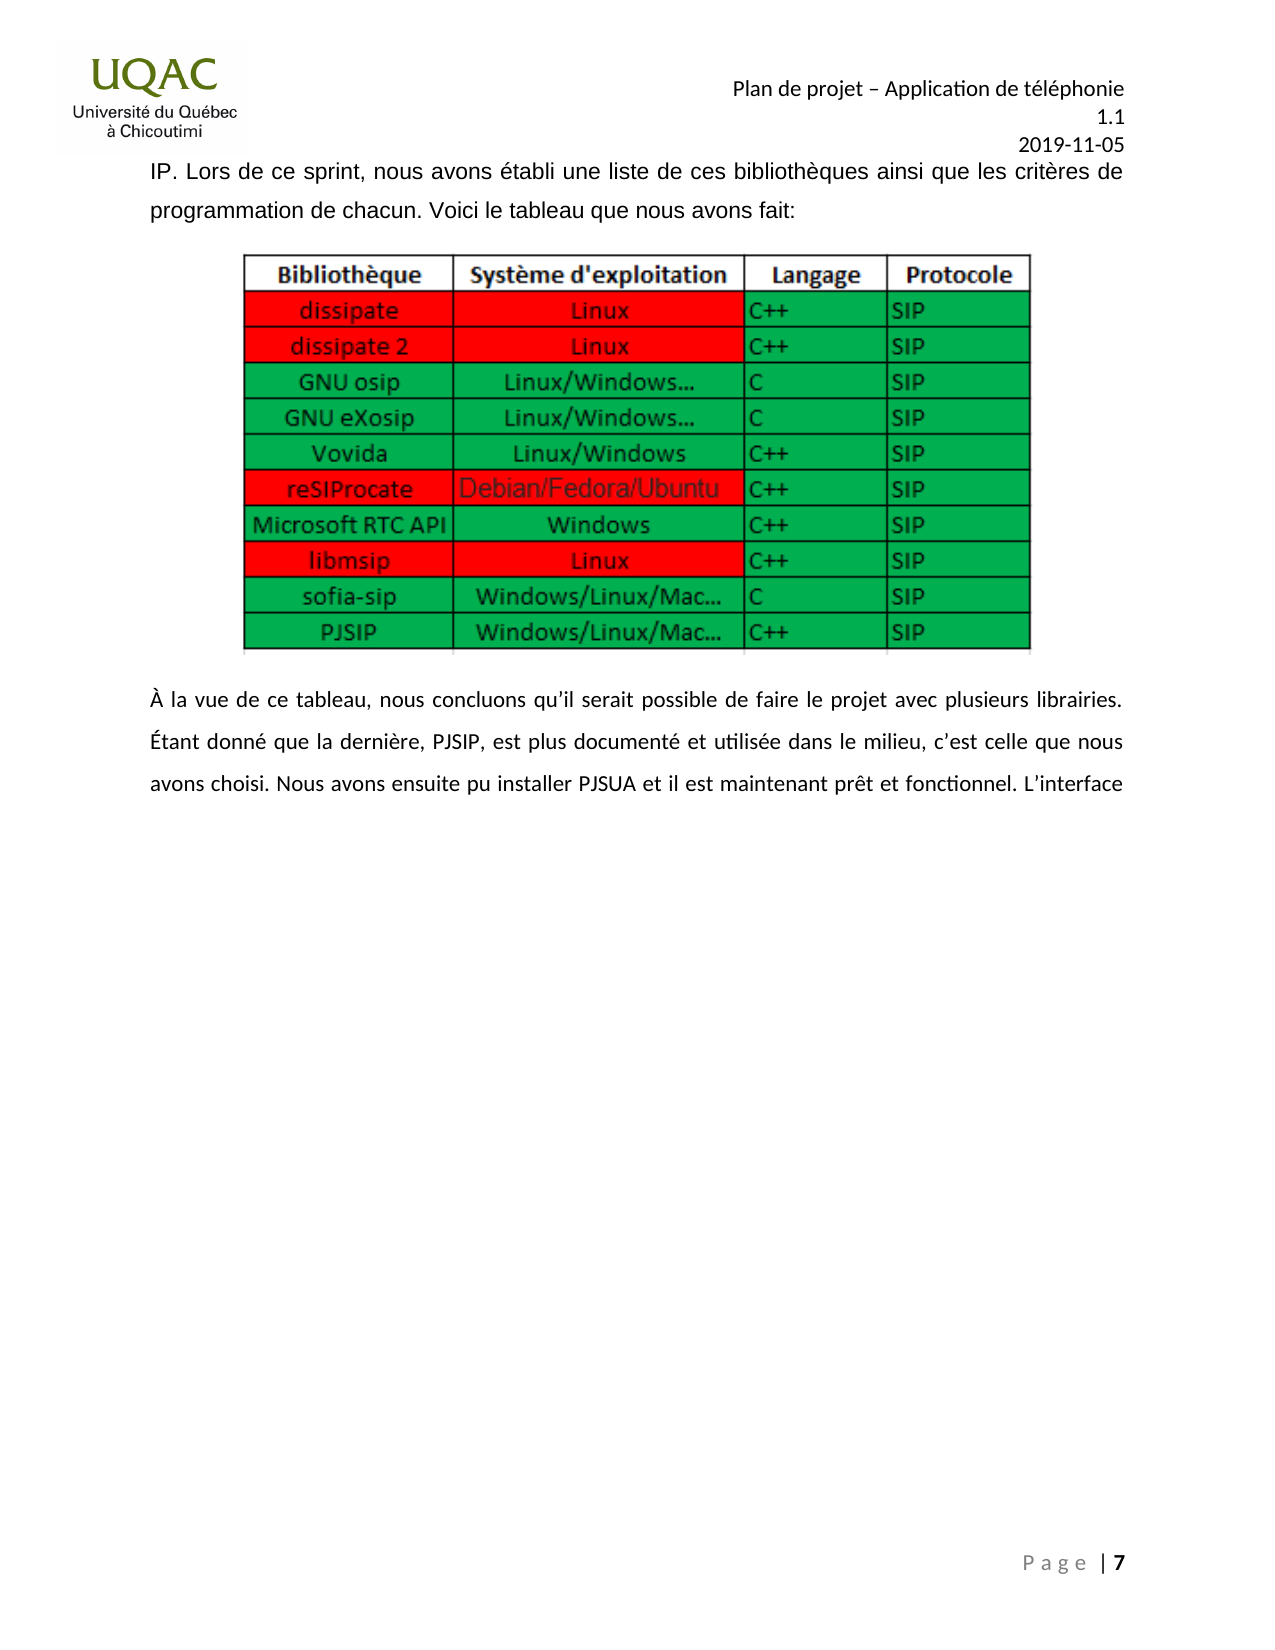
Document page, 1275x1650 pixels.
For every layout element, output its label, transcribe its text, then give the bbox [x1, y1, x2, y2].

picture [242, 253, 1033, 655]
text À la vue de ce tableau, nous concluons qu’il serait possible de faire le projet avec plusieurs librairies. Étant donné que la dernière, PJSIP, est plus documenté et utilisée dans le milieu, c’est celle que nous avons choisi. Nous avons ensuite pu installer PJSUA et il est maintenant prêt et fonctionnel. L’interface graphique du softphone a été développé au cours du sprint 3 et 4. Le rendu visuel est comme suit : [150, 685, 1125, 797]
picture [56, 38, 251, 155]
